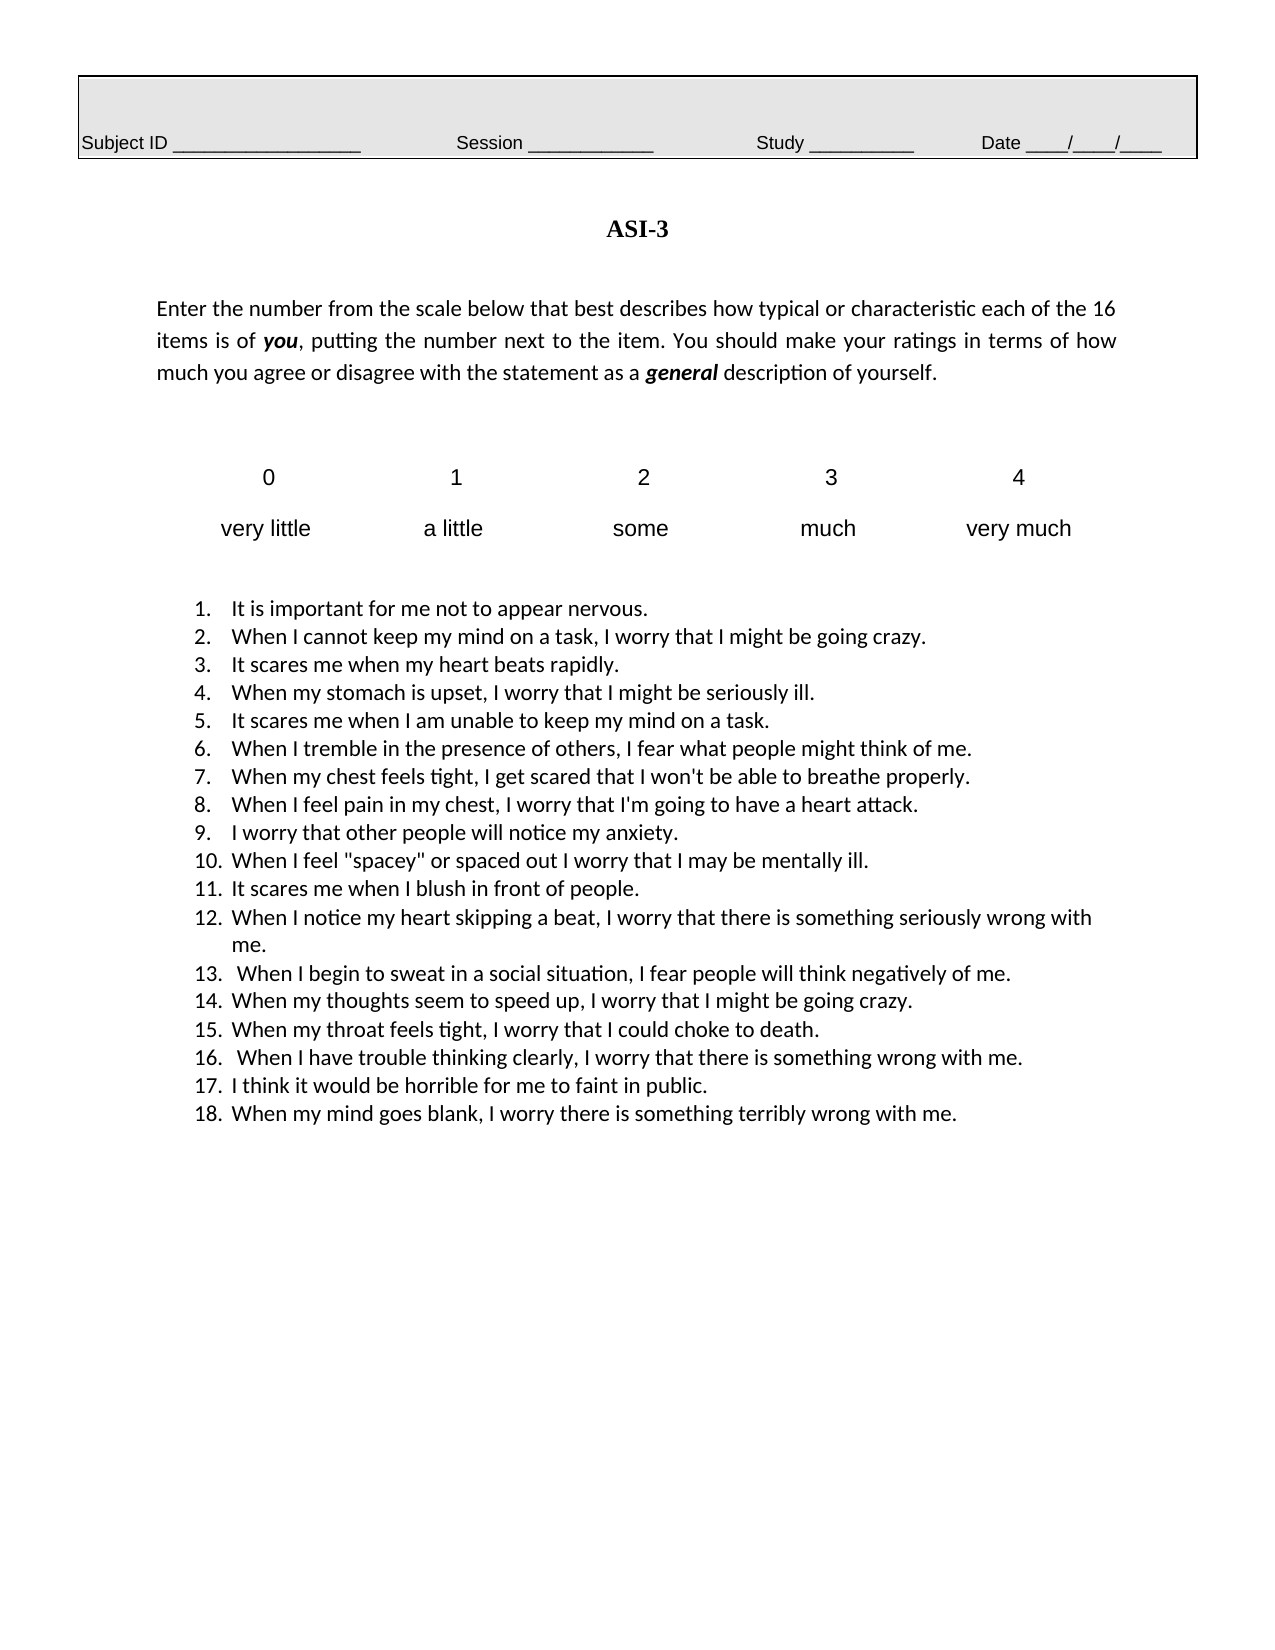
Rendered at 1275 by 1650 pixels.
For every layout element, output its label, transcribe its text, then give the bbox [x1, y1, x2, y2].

list When my mind goes blank, I worry there is something terribly wrong with me. [194, 1099, 1118, 1127]
list When my throat feels tight, I worry that I could choke to death. [194, 1015, 1118, 1043]
list It scares me when my heart beats rapidly. [194, 650, 1118, 678]
text very little a little some much very much [156, 515, 1118, 542]
list It is important for me not to appear nervous. [194, 594, 1118, 622]
list When my stomach is upset, I worry that I might be seriously ill. [194, 678, 1118, 706]
subtitle ASI-3 [156, 214, 1118, 243]
list When I cannot keep my mind on a task, I worry that I might be going crazy. [194, 622, 1118, 650]
list When I have trouble thinking clearly, I worry that there is something wrong with me. [194, 1043, 1118, 1071]
list It scares me when I blush in front of people. [194, 874, 1118, 903]
text Enter the number from the scale below that best describes how typical or characteristic each of the 16 items is of you, putting the number next to the item. You should make your ratings in terms of how much you agree or disagree with the statement as a general description of yourself. [156, 294, 1118, 386]
list I worry that other people will notice my anxiety. [194, 818, 1118, 847]
list When I notice my heart skipping a beat, I worry that there is something seriously wrong with me. [194, 903, 1118, 959]
text 0 1 2 3 4 [156, 464, 1118, 491]
list I think it would be horrible for me to faint in public. [194, 1071, 1118, 1099]
list It scares me when I am unable to keep my mind on a task. [194, 706, 1118, 734]
list When I begin to sweat in a social situation, I fear people will think negatively of me. [194, 959, 1118, 987]
list When I feel pain in my chest, I worry that I'm going to have a heart attack. [194, 791, 1118, 818]
text Subject ID __________________ Session ____________ Study __________ Date ____/____/____ [79, 130, 1196, 156]
list When I tremble in the presence of others, I fear what people might think of me. [194, 734, 1118, 762]
list When my chest feels tight, I get scared that I won't be able to breathe properly. [194, 762, 1118, 791]
list When my thoughts seem to speed up, I worry that I might be going crazy. [194, 987, 1118, 1015]
list When I feel "spacey" or spaced out I worry that I may be mentally ill. [194, 847, 1118, 874]
